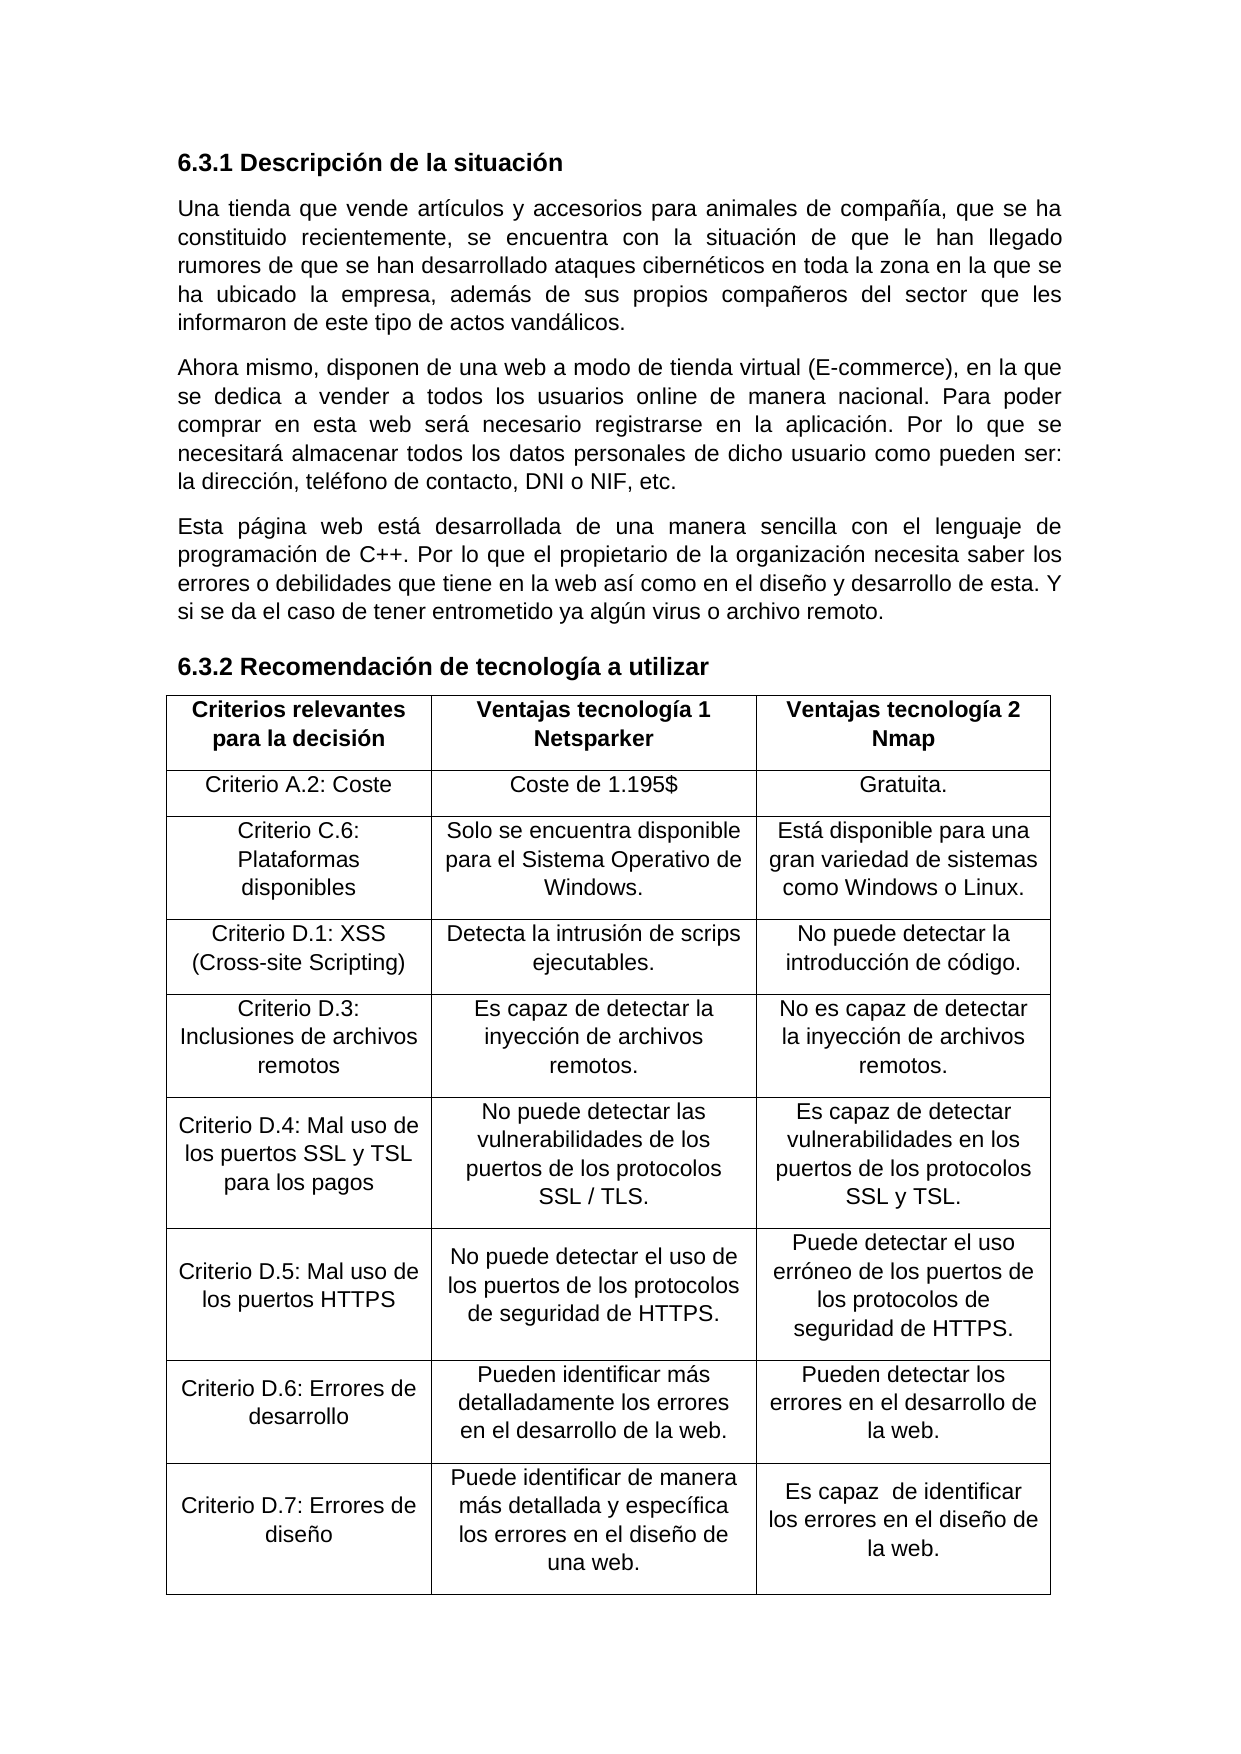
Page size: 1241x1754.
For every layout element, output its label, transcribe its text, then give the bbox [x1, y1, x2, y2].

text Una tienda que vende artículos y accesorios para animales de compañía, que se ha constituido recientemente, se encuentra con la situación de que le han llegado rumores de que se han desarrollado ataques cibernéticos en toda la zona en la que se ha ubicado la empresa, además de sus propios compañeros del sector que les informaron de este tipo de actos vandálicos. [177, 195, 1063, 335]
table_cell Gratuita. [757, 771, 1050, 816]
table_cell Es capaz de detectar la inyección de archivos remotos. [432, 995, 756, 1097]
table_cell Es capaz de detectar vulnerabilidades en los puertos de los protocolos SSL y TSL. [757, 1098, 1050, 1228]
text 6.3.1 Descripción de la situación [177, 148, 1063, 176]
table_cell Coste de 1.195$ [432, 771, 756, 816]
table_cell No puede detectar la introducción de código. [757, 920, 1050, 994]
table_cell Criterio D.5: Mal uso de los puertos HTTPS [167, 1229, 431, 1359]
text Ahora mismo, disponen de una web a modo de tienda virtual (E-commerce), en la que se dedica a vender a todos los usuarios online de manera nacional. Para poder comprar en esta web será necesario registrarse en la aplicación. Por lo que se necesitará almacenar todos los datos personales de dicho usuario como pueden ser: la dirección, teléfono de contacto, DNI o NIF, etc. [177, 354, 1063, 494]
table_header Ventajas tecnología 2 Nmap [757, 696, 1050, 770]
table_cell Solo se encuentra disponible para el Sistema Operativo de Windows. [432, 817, 756, 919]
table_header Criterios relevantes para la decisión [167, 696, 431, 770]
table_cell Pueden detectar los errores en el desarrollo de la web. [757, 1361, 1050, 1463]
table_cell Está disponible para una gran variedad de sistemas como Windows o Linux. [757, 817, 1050, 919]
table_cell Detecta la intrusión de scrips ejecutables. [432, 920, 756, 994]
text Esta página web está desarrollada de una manera sencilla con el lenguaje de programación de C++. Por lo que el propietario de la organización necesita saber los errores o debilidades que tiene en la web así como en el diseño y desarrollo de esta. Y si se da el caso de tener entrometido ya algún virus o archivo remoto. [177, 513, 1063, 625]
table_cell Pueden identificar más detalladamente los errores en el desarrollo de la web. [432, 1361, 756, 1463]
table_cell Criterio C.6: Plataformas disponibles [167, 817, 431, 919]
table_cell No puede detectar las vulnerabilidades de los puertos de los protocolos SSL / TLS. [432, 1098, 756, 1228]
table_cell Criterio D.7: Errores de diseño [167, 1464, 431, 1594]
subtitle 6.3.2 Recomendación de tecnología a utilizar [177, 652, 1063, 681]
table_cell No es capaz de detectar la inyección de archivos remotos. [757, 995, 1050, 1097]
table_cell Criterio A.2: Coste [167, 771, 431, 816]
table_cell Puede detectar el uso erróneo de los puertos de los protocolos de seguridad de HTTPS. [757, 1229, 1050, 1359]
table_cell No puede detectar el uso de los puertos de los protocolos de seguridad de HTTPS. [432, 1229, 756, 1359]
table_cell Puede identificar de manera más detallada y específica los errores en el diseño de una web. [432, 1464, 756, 1594]
table_header Ventajas tecnología 1 Netsparker [432, 696, 756, 770]
table_cell Es capaz de identificar los errores en el diseño de la web. [757, 1464, 1050, 1594]
table_cell Criterio D.4: Mal uso de los puertos SSL y TSL para los pagos [167, 1098, 431, 1228]
table_cell Criterio D.6: Errores de desarrollo [167, 1361, 431, 1463]
table_cell Criterio D.3: Inclusiones de archivos remotos [167, 995, 431, 1097]
table_cell Criterio D.1: XSS (Cross-site Scripting) [167, 920, 431, 994]
